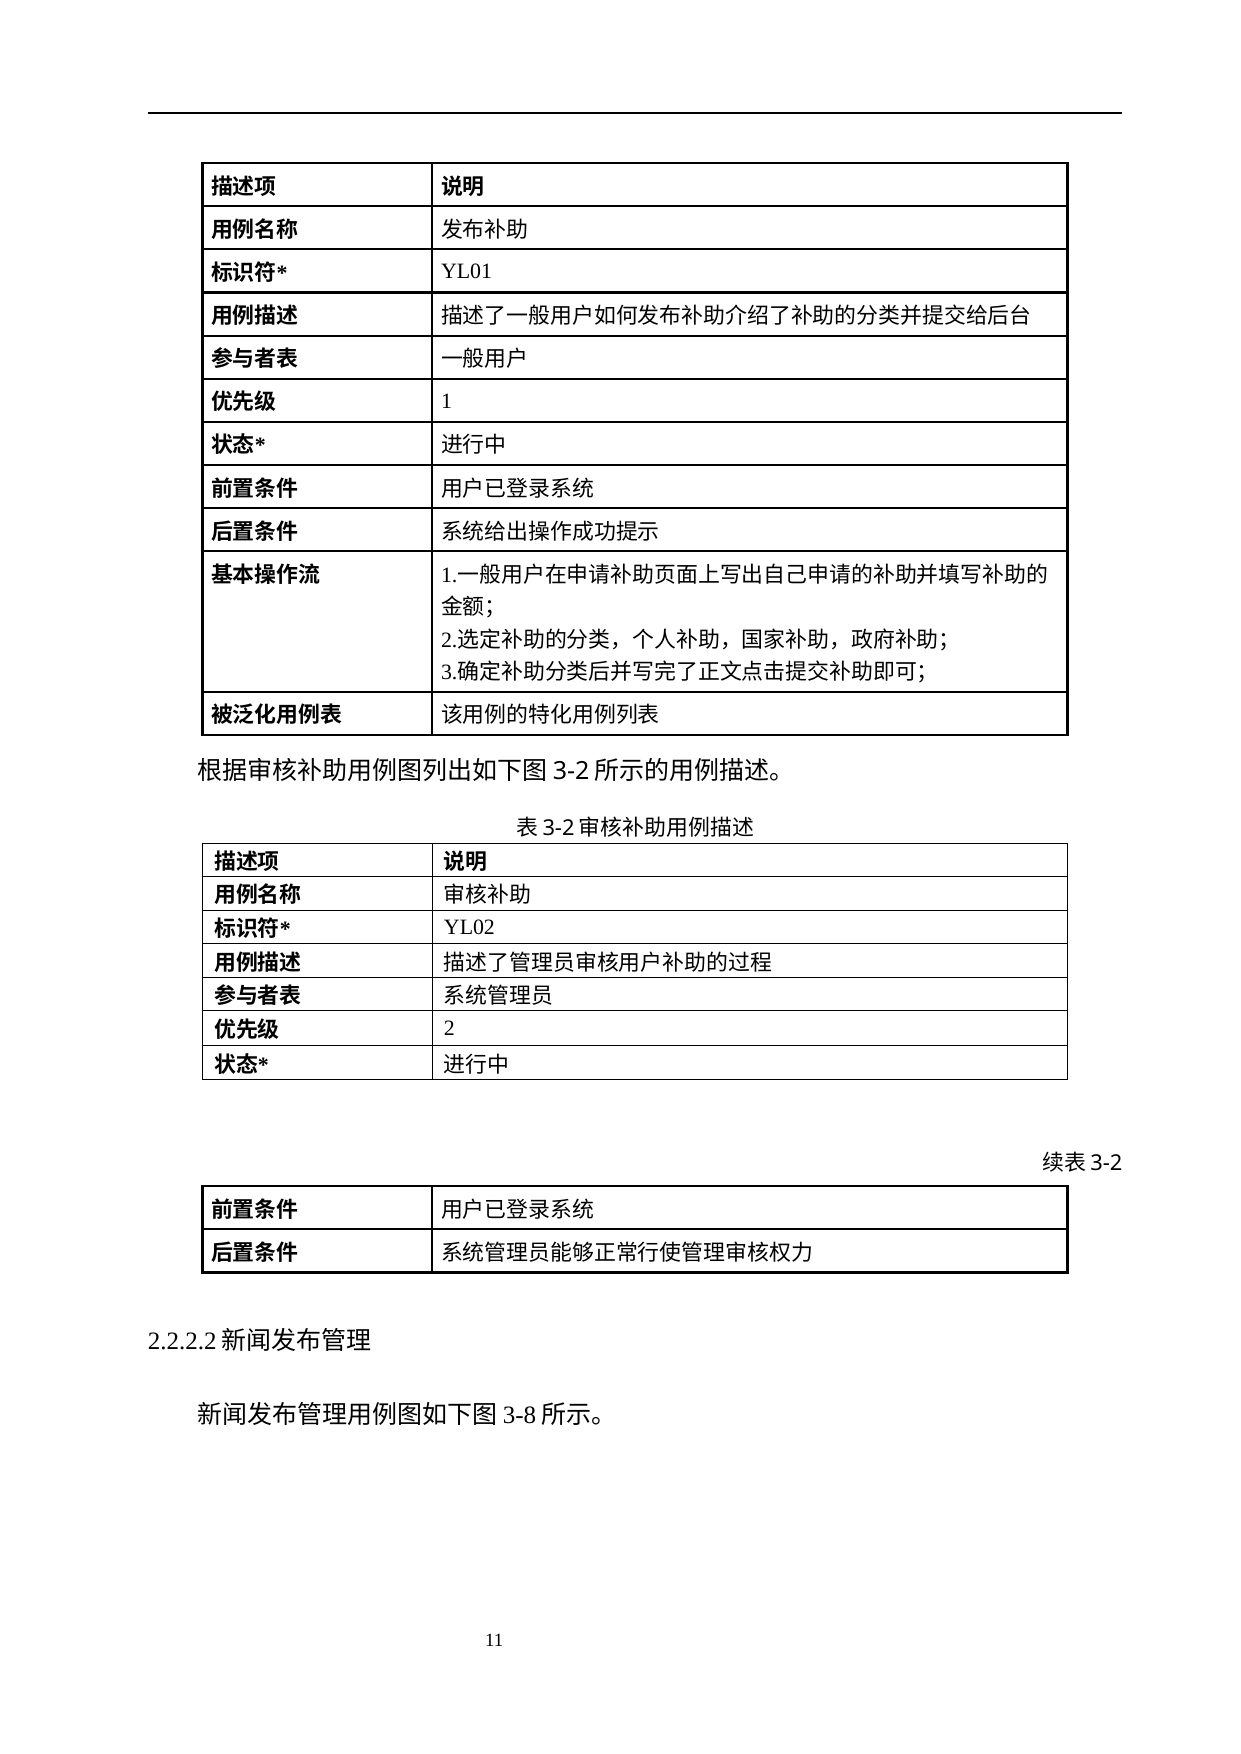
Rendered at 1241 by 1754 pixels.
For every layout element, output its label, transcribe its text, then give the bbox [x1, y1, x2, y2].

table_cell 用例描述 [203, 944, 432, 977]
table_cell 审核补助 [433, 877, 1067, 909]
table_cell 系统给出操作成功提示 [433, 509, 1066, 550]
table_cell 用户已登录系统 [433, 466, 1066, 507]
table_cell 2 [433, 1011, 1067, 1045]
text 表3-2审核补助用例描述 [148, 810, 1122, 842]
table_header 用户已登录系统 [433, 1187, 1066, 1228]
table_cell 用例名称 [204, 207, 431, 248]
text 续表3-2 [148, 1145, 1122, 1177]
table_cell 1.一般用户在申请补助页面上写出自己申请的补助并填写补助的金额； 2.选定补助的分类，个人补助，国家补助，政府补助； 3.确定补助分类后并写完了正文点击提交补助即可； [433, 552, 1066, 691]
table_cell 标识符* [203, 911, 432, 943]
table_cell 系统管理员能够正常行使管理审核权力 [433, 1230, 1066, 1271]
table_cell 状态* [203, 1046, 432, 1079]
text 新闻发布管理用例图如下图3-8所示。 [148, 1380, 1122, 1445]
table_cell 状态* [204, 423, 431, 464]
table_cell 被泛化用例表 [204, 693, 431, 734]
table_cell 标识符* [204, 250, 431, 291]
table_cell 用例名称 [203, 877, 432, 909]
table_cell 进行中 [433, 1046, 1067, 1079]
table_cell 一般用户 [433, 337, 1066, 378]
table_cell YL02 [433, 911, 1067, 943]
table_cell 前置条件 [204, 466, 431, 507]
table_cell 基本操作流 [204, 552, 431, 691]
table_cell 后置条件 [204, 509, 431, 550]
table_header 说明 [433, 844, 1067, 876]
table_header 前置条件 [204, 1187, 431, 1228]
table_cell 1 [433, 380, 1066, 421]
table_cell 描述了一般用户如何发布补助介绍了补助的分类并提交给后台 [433, 294, 1066, 334]
table_header 描述项 [204, 164, 431, 205]
table_cell 后置条件 [204, 1230, 431, 1271]
text 2.2.2.2新闻发布管理 [148, 1306, 1122, 1371]
table_cell 用例描述 [204, 294, 431, 334]
table_header 说明 [433, 164, 1066, 205]
text 根据审核补助用例图列出如下图3-2所示的用例描述。 [148, 736, 1122, 801]
table_cell YL01 [433, 250, 1066, 291]
table_cell 发布补助 [433, 207, 1066, 248]
table_cell 该用例的特化用例列表 [433, 693, 1066, 734]
table_cell 参与者表 [204, 337, 431, 378]
table_cell 描述了管理员审核用户补助的过程 [433, 944, 1067, 977]
table_cell 系统管理员 [433, 978, 1067, 1010]
table_cell 进行中 [433, 423, 1066, 464]
table_cell 参与者表 [203, 978, 432, 1010]
table_header 描述项 [203, 844, 432, 876]
table_cell 优先级 [204, 380, 431, 421]
table_cell 优先级 [203, 1011, 432, 1045]
